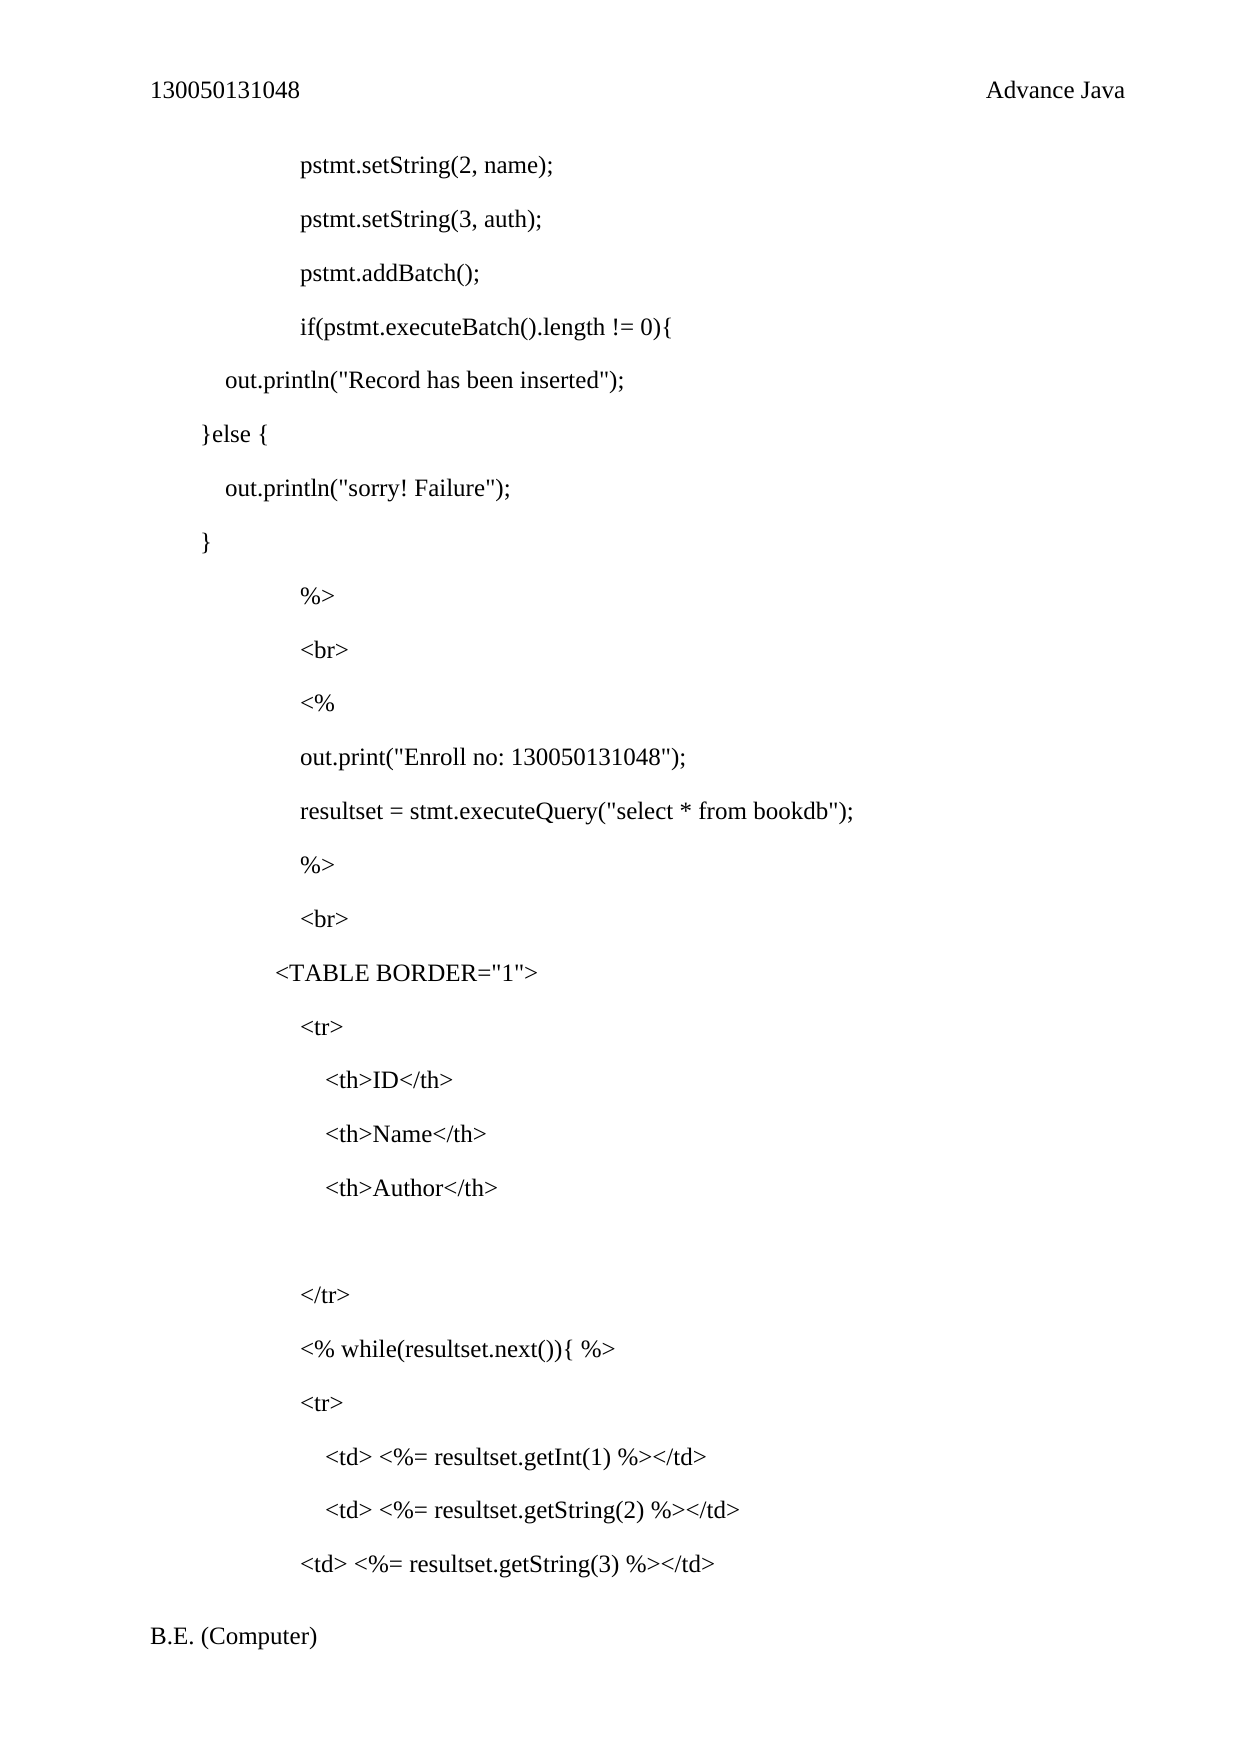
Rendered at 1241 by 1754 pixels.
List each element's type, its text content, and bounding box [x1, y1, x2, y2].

text <tr> [150, 1388, 1090, 1417]
text pstmt.addBatch(); [150, 258, 1090, 286]
text <th>ID</th> [150, 1066, 1090, 1094]
text pstmt.setString(3, auth); [150, 204, 1090, 233]
text <% [150, 688, 1090, 717]
text resultset = stmt.executeQuery("select * from bookdb"); [150, 796, 1090, 825]
text <% while(resultset.next()){ %> [150, 1334, 1090, 1363]
text }else { [150, 419, 1090, 448]
text out.print("Enroll no: 130050131048"); [150, 742, 1090, 771]
text <td> <%= resultset.getString(3) %></td> [150, 1549, 1090, 1578]
text %> [150, 581, 1090, 609]
text <br> [150, 635, 1090, 663]
text out.println("sorry! Failure"); [150, 473, 1090, 502]
text <th>Name</th> [150, 1119, 1090, 1148]
text <td> <%= resultset.getString(2) %></td> [150, 1496, 1090, 1524]
text out.println("Record has been inserted"); [150, 365, 1090, 394]
text <tr> [150, 1012, 1090, 1040]
text <TABLE BORDER="1"> [150, 958, 1090, 987]
text <td> <%= resultset.getInt(1) %></td> [150, 1442, 1090, 1471]
text <th>Author</th> [150, 1173, 1090, 1202]
text pstmt.setString(2, name); [150, 150, 1090, 179]
text } [150, 527, 1090, 556]
text if(pstmt.executeBatch().length != 0){ [150, 312, 1090, 340]
text <br> [150, 904, 1090, 933]
text </tr> [150, 1280, 1090, 1309]
text %> [150, 850, 1090, 879]
